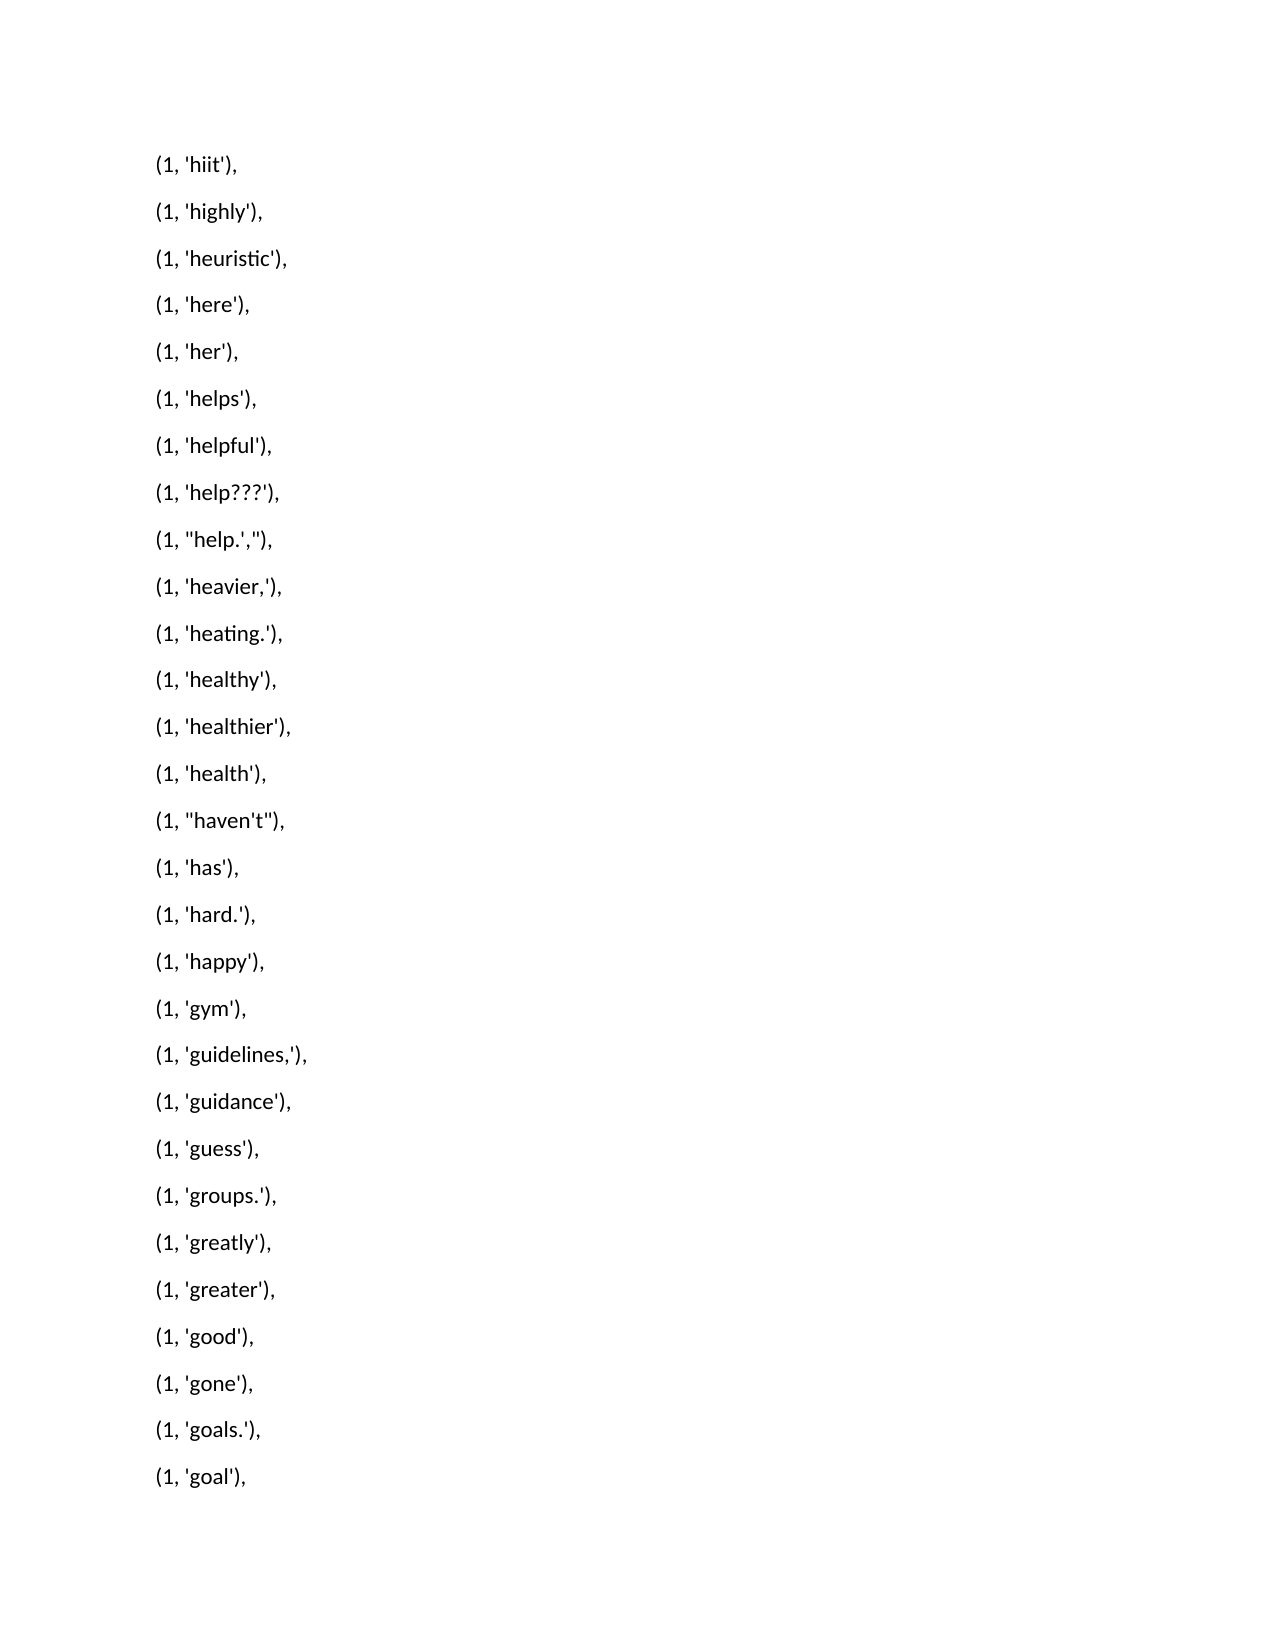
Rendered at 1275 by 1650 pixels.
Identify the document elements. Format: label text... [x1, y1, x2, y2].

text (1, "help.',"), [150, 525, 1125, 553]
text (1, 'hard.'), [150, 900, 1125, 928]
text (1, 'guess'), [150, 1134, 1125, 1162]
text (1, 'goal'), [150, 1462, 1125, 1491]
text (1, 'groups.'), [150, 1181, 1125, 1209]
text (1, 'here'), [150, 291, 1125, 319]
text (1, 'helps'), [150, 384, 1125, 412]
text (1, 'healthy'), [150, 666, 1125, 694]
text (1, 'help???'), [150, 478, 1125, 506]
text (1, 'health'), [150, 759, 1125, 787]
text (1, 'greatly'), [150, 1228, 1125, 1256]
text (1, 'has'), [150, 853, 1125, 881]
text (1, 'happy'), [150, 947, 1125, 975]
text (1, 'heating.'), [150, 619, 1125, 647]
text (1, 'gone'), [150, 1369, 1125, 1397]
text (1, 'hiit'), [150, 150, 1125, 178]
text (1, 'heavier,'), [150, 572, 1125, 600]
text (1, 'healthier'), [150, 712, 1125, 741]
text (1, 'guidelines,'), [150, 1041, 1125, 1069]
text (1, 'helpful'), [150, 431, 1125, 459]
text (1, 'goals.'), [150, 1416, 1125, 1444]
text (1, 'good'), [150, 1322, 1125, 1350]
text (1, 'guidance'), [150, 1087, 1125, 1116]
text (1, 'heuristic'), [150, 244, 1125, 272]
text (1, 'greater'), [150, 1275, 1125, 1303]
text (1, 'highly'), [150, 197, 1125, 225]
text (1, 'gym'), [150, 994, 1125, 1022]
text (1, 'her'), [150, 337, 1125, 366]
text (1, "haven't"), [150, 806, 1125, 834]
